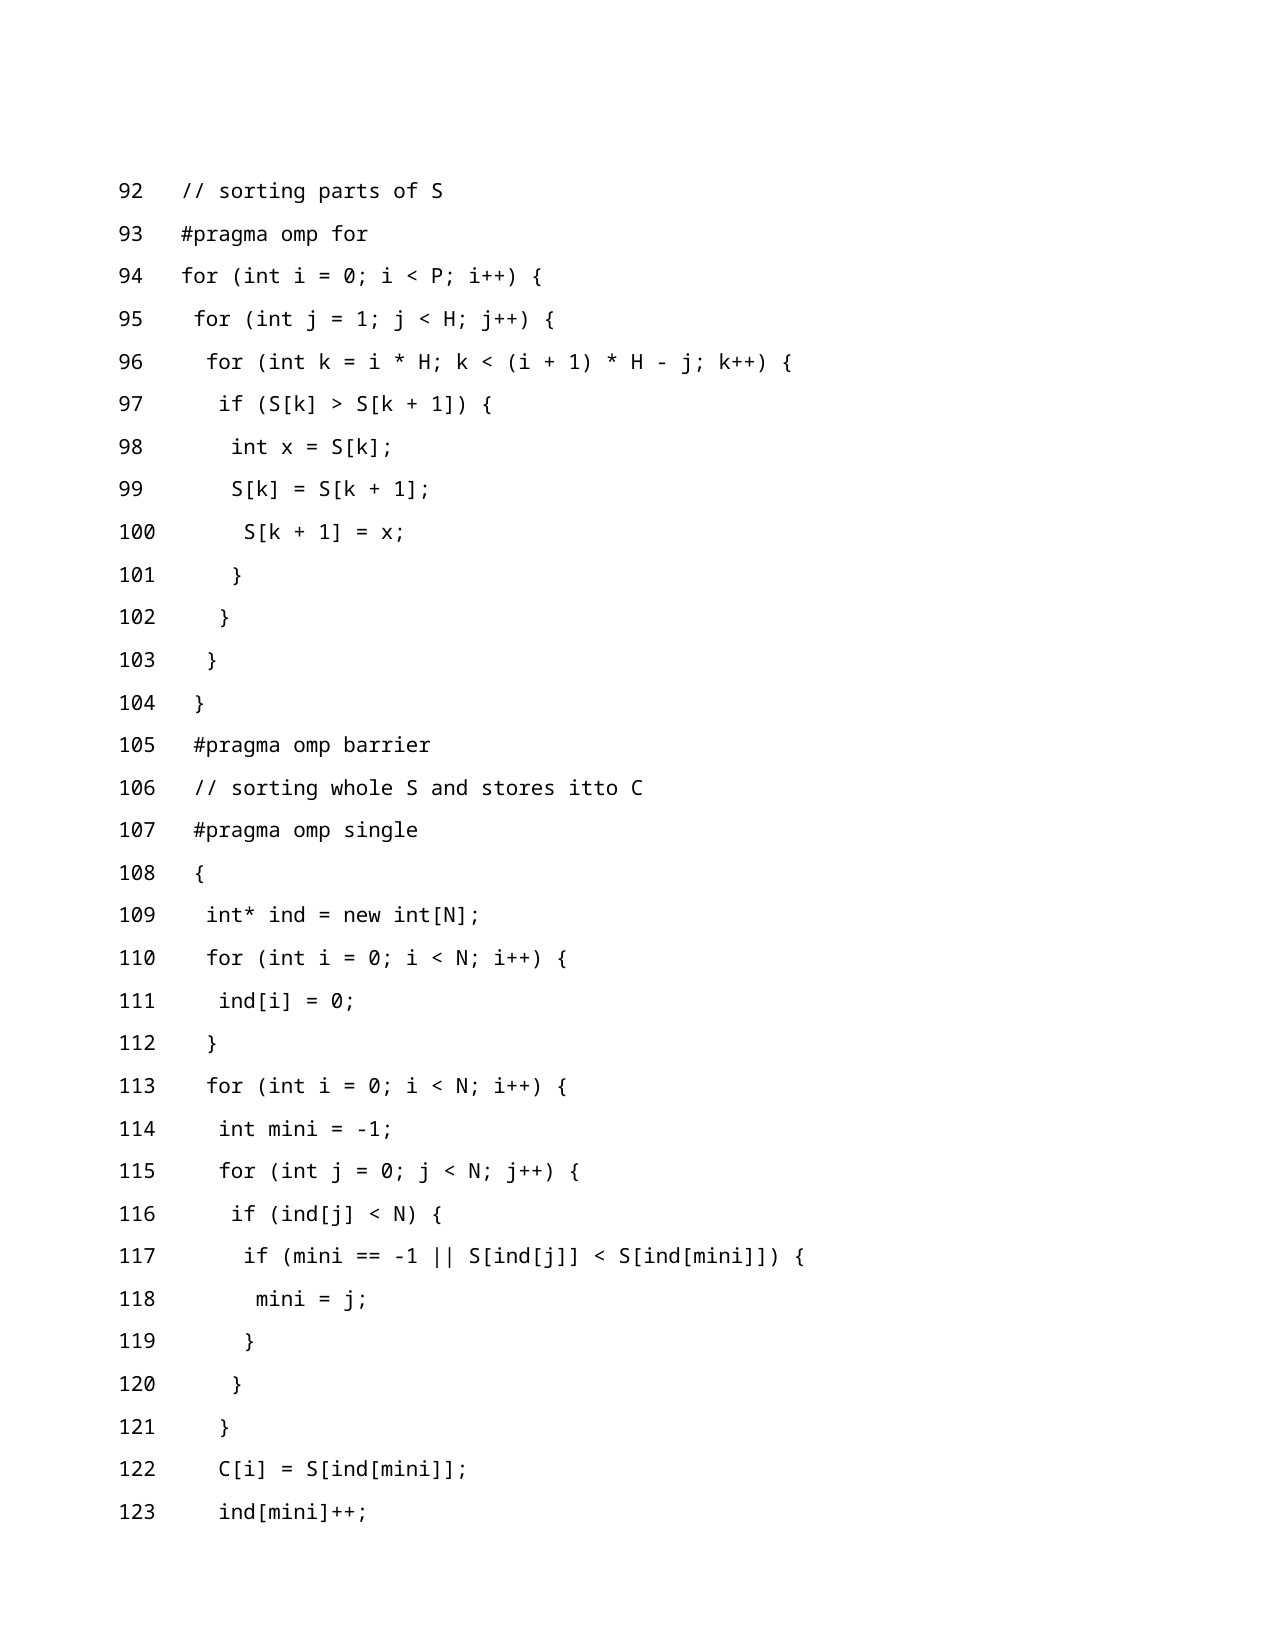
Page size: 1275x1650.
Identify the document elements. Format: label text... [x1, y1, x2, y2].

text 98 int x = S[k]; [118, 432, 1216, 460]
text 101 } [118, 560, 1216, 588]
text 94 for (int i = 0; i < P; i++) { [118, 262, 1216, 290]
text 114 int mini = -1; [118, 1114, 1216, 1142]
text 123 ind[mini]++; [118, 1497, 1216, 1526]
text 93 #pragma omp for [118, 219, 1216, 247]
text 100 S[k + 1] = x; [118, 517, 1216, 546]
text 109 int* ind = new int[N]; [118, 901, 1216, 929]
text 116 if (ind[j] < N) { [118, 1199, 1216, 1227]
text 108 { [118, 858, 1216, 886]
text 104 } [118, 688, 1216, 716]
text 121 } [118, 1412, 1216, 1440]
text 96 for (int k = i * H; k < (i + 1) * H - j; k++) { [118, 347, 1216, 375]
text 122 C[i] = S[ind[mini]]; [118, 1454, 1216, 1483]
text 105 #pragma omp barrier [118, 730, 1216, 759]
text 102 } [118, 602, 1216, 631]
text 106 // sorting whole S and stores itto C [118, 773, 1216, 801]
text 115 for (int j = 0; j < N; j++) { [118, 1156, 1216, 1185]
text 110 for (int i = 0; i < N; i++) { [118, 943, 1216, 972]
text 113 for (int i = 0; i < N; i++) { [118, 1071, 1216, 1099]
text 112 } [118, 1028, 1216, 1057]
text 120 } [118, 1369, 1216, 1398]
text 107 #pragma omp single [118, 815, 1216, 844]
text 95 for (int j = 1; j < H; j++) { [118, 304, 1216, 333]
text 119 } [118, 1327, 1216, 1355]
text 92 // sorting parts of S [118, 176, 1216, 205]
text 111 ind[i] = 0; [118, 986, 1216, 1014]
text 97 if (S[k] > S[k + 1]) { [118, 389, 1216, 418]
text 117 if (mini == -1 || S[ind[j]] < S[ind[mini]]) { [118, 1241, 1216, 1270]
text 118 mini = j; [118, 1284, 1216, 1312]
text 99 S[k] = S[k + 1]; [118, 474, 1216, 503]
text 103 } [118, 645, 1216, 673]
